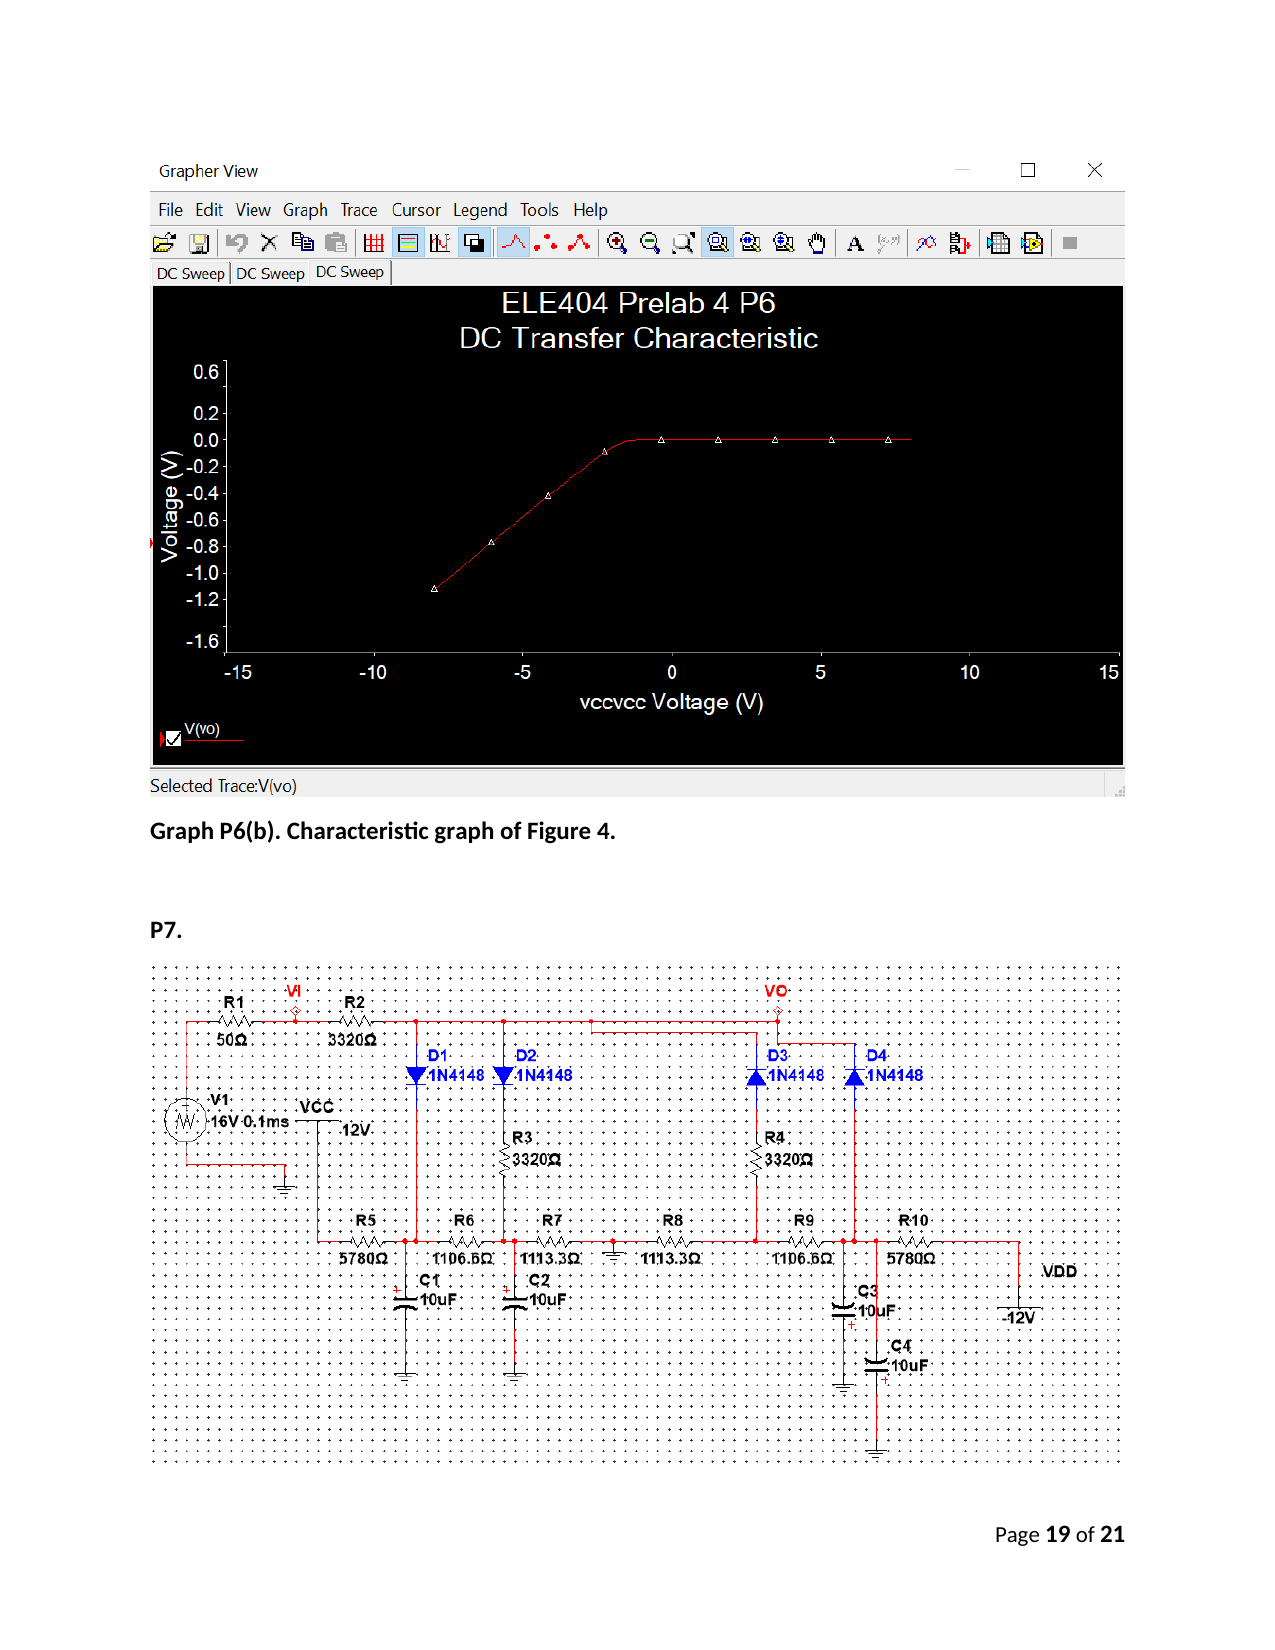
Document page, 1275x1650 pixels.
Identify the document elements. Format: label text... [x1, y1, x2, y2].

picture [150, 963, 1125, 1470]
picture [150, 150, 1125, 797]
text P7. [150, 914, 1125, 945]
text Graph P6(b). Characteristic graph of Figure 4. [150, 815, 1125, 846]
